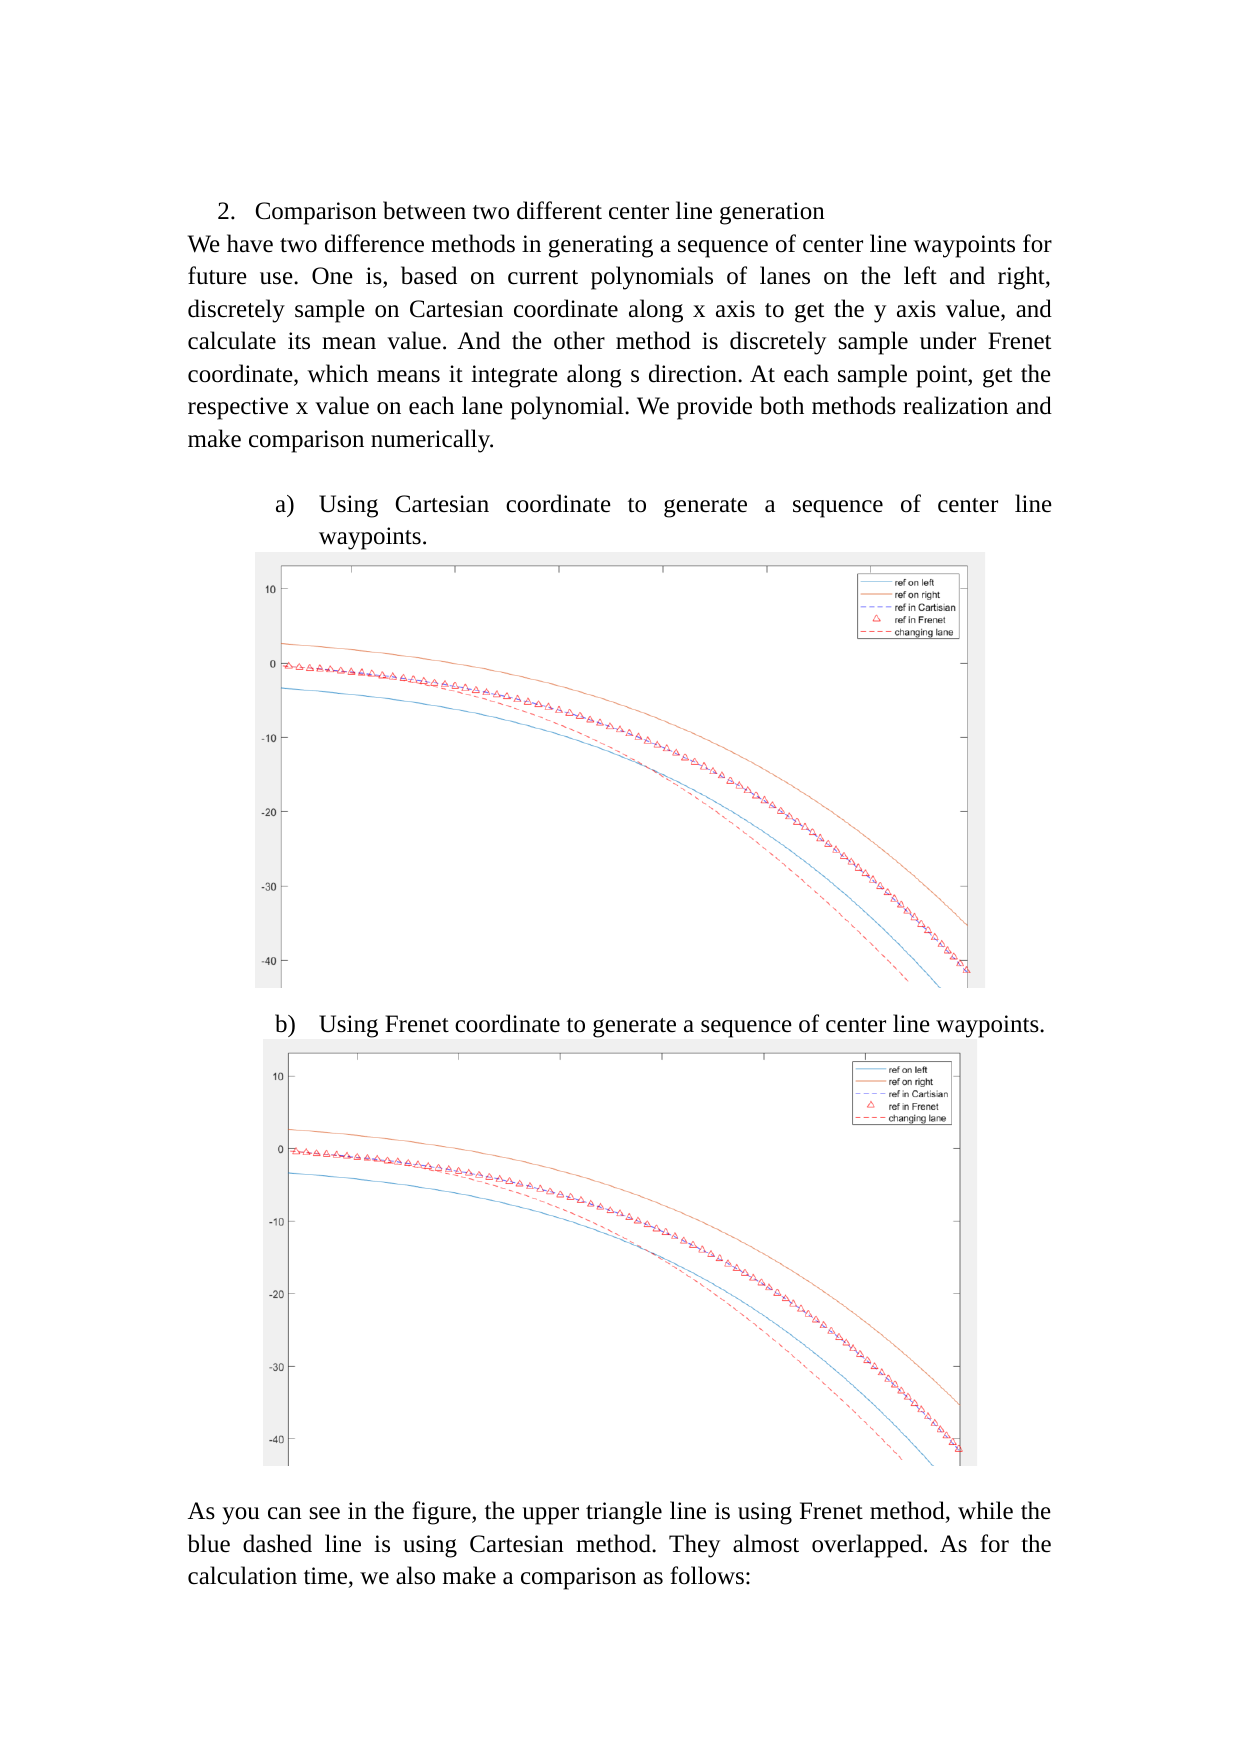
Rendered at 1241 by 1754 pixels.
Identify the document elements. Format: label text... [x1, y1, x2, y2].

list Comparison between two different center line generation [217, 194, 1053, 227]
text We have two difference methods in generating a sequence of center line waypoints for future use. One is, based on current polynomials of lanes on the left and right, discretely sample on Cartesian coordinate along x axis to get the y axis value, and calculate its mean value. And the other method is discretely sample under Frenet coordinate, which means it integrate along s direction. At each sample point, get the respective x value on each lane polynomial. We provide both methods realization and make comparison numerically. [187, 227, 1053, 454]
text As you can see in the figure, the upper triangle line is using Frenet method, while the blue dashed line is using Cartesian method. They almost overlapped. As for the calculation time, we also make a comparison as follows: [187, 1494, 1053, 1592]
list Using Frenet coordinate to generate a sequence of center line waypoints. [275, 1007, 1053, 1039]
list Using Cartesian coordinate to generate a sequence of center line waypoints. [275, 487, 1053, 552]
picture [263, 1039, 978, 1466]
picture [255, 552, 986, 988]
